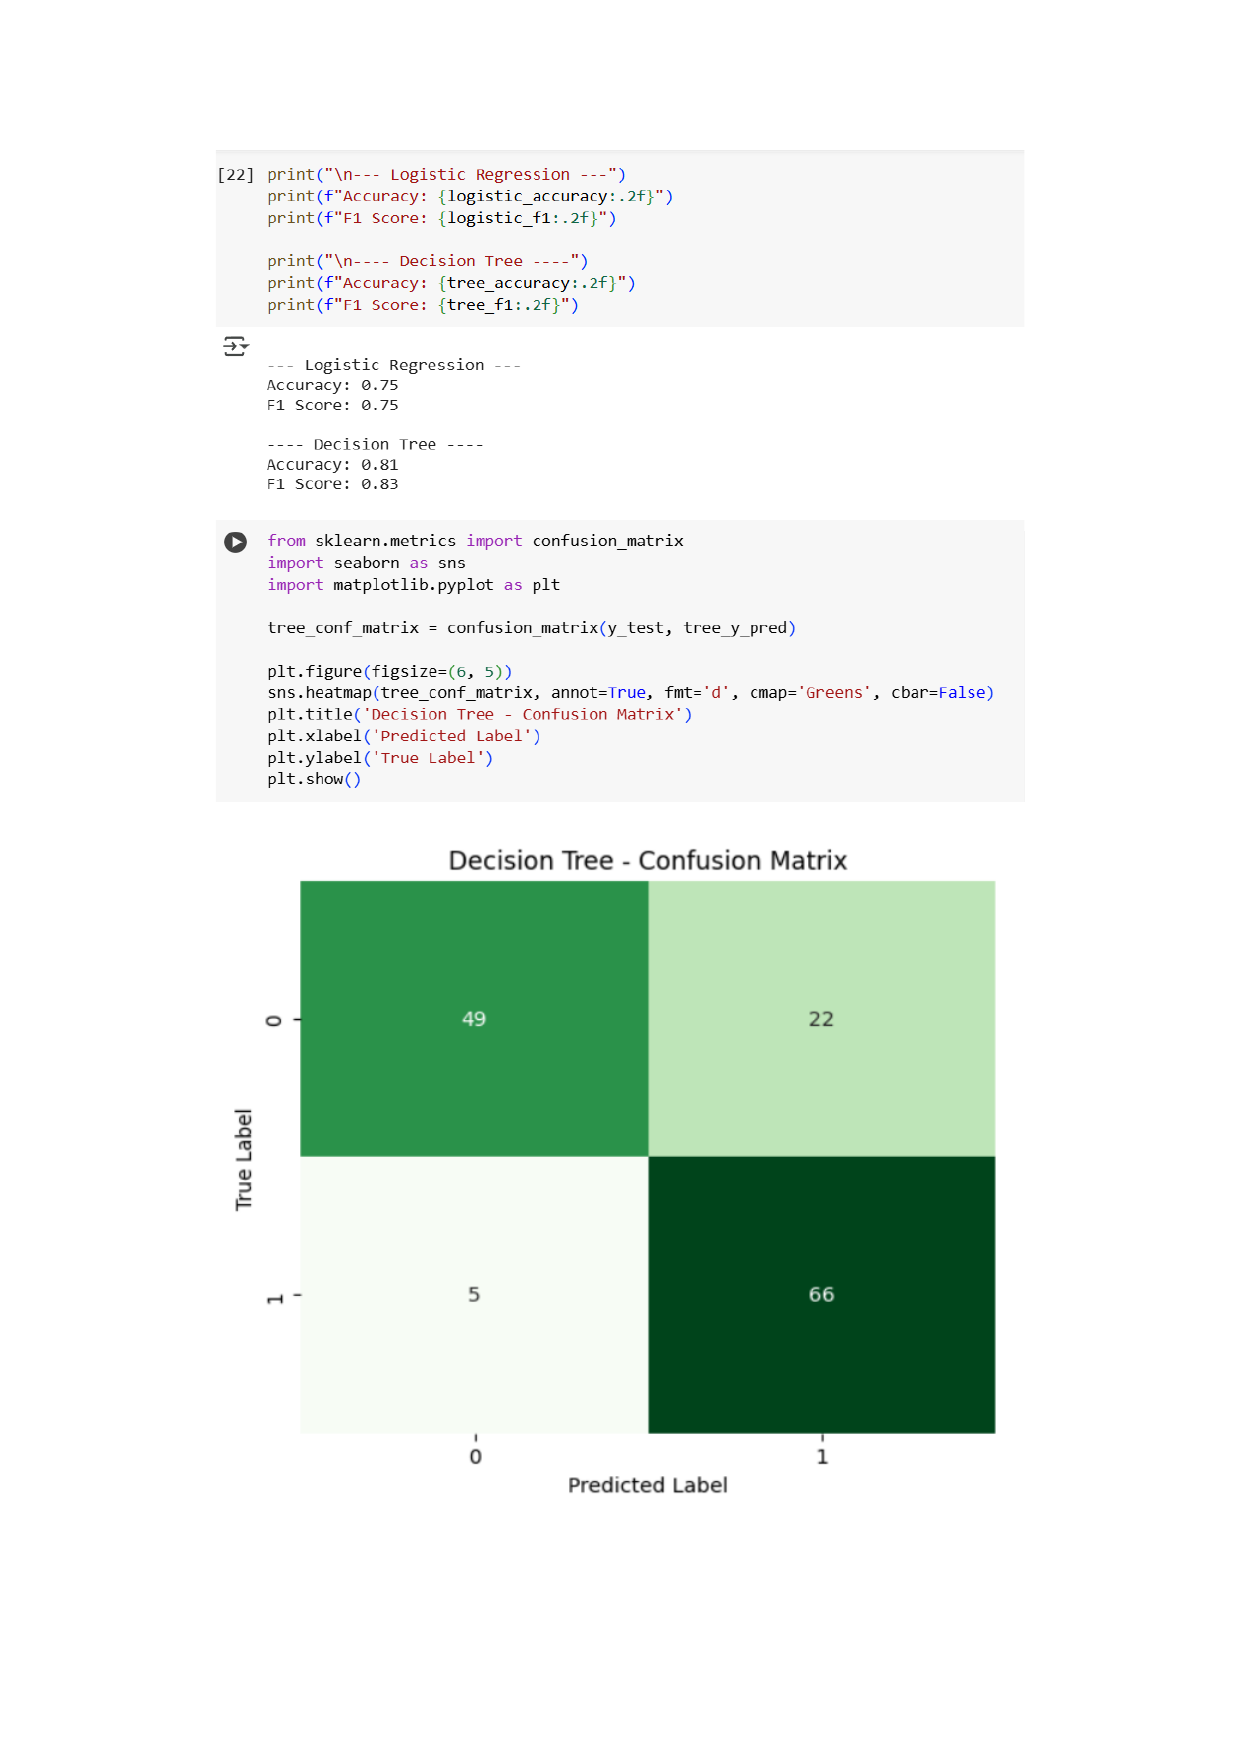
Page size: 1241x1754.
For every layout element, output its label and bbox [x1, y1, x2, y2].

picture [201, 826, 1039, 1512]
picture [215, 150, 1025, 802]
